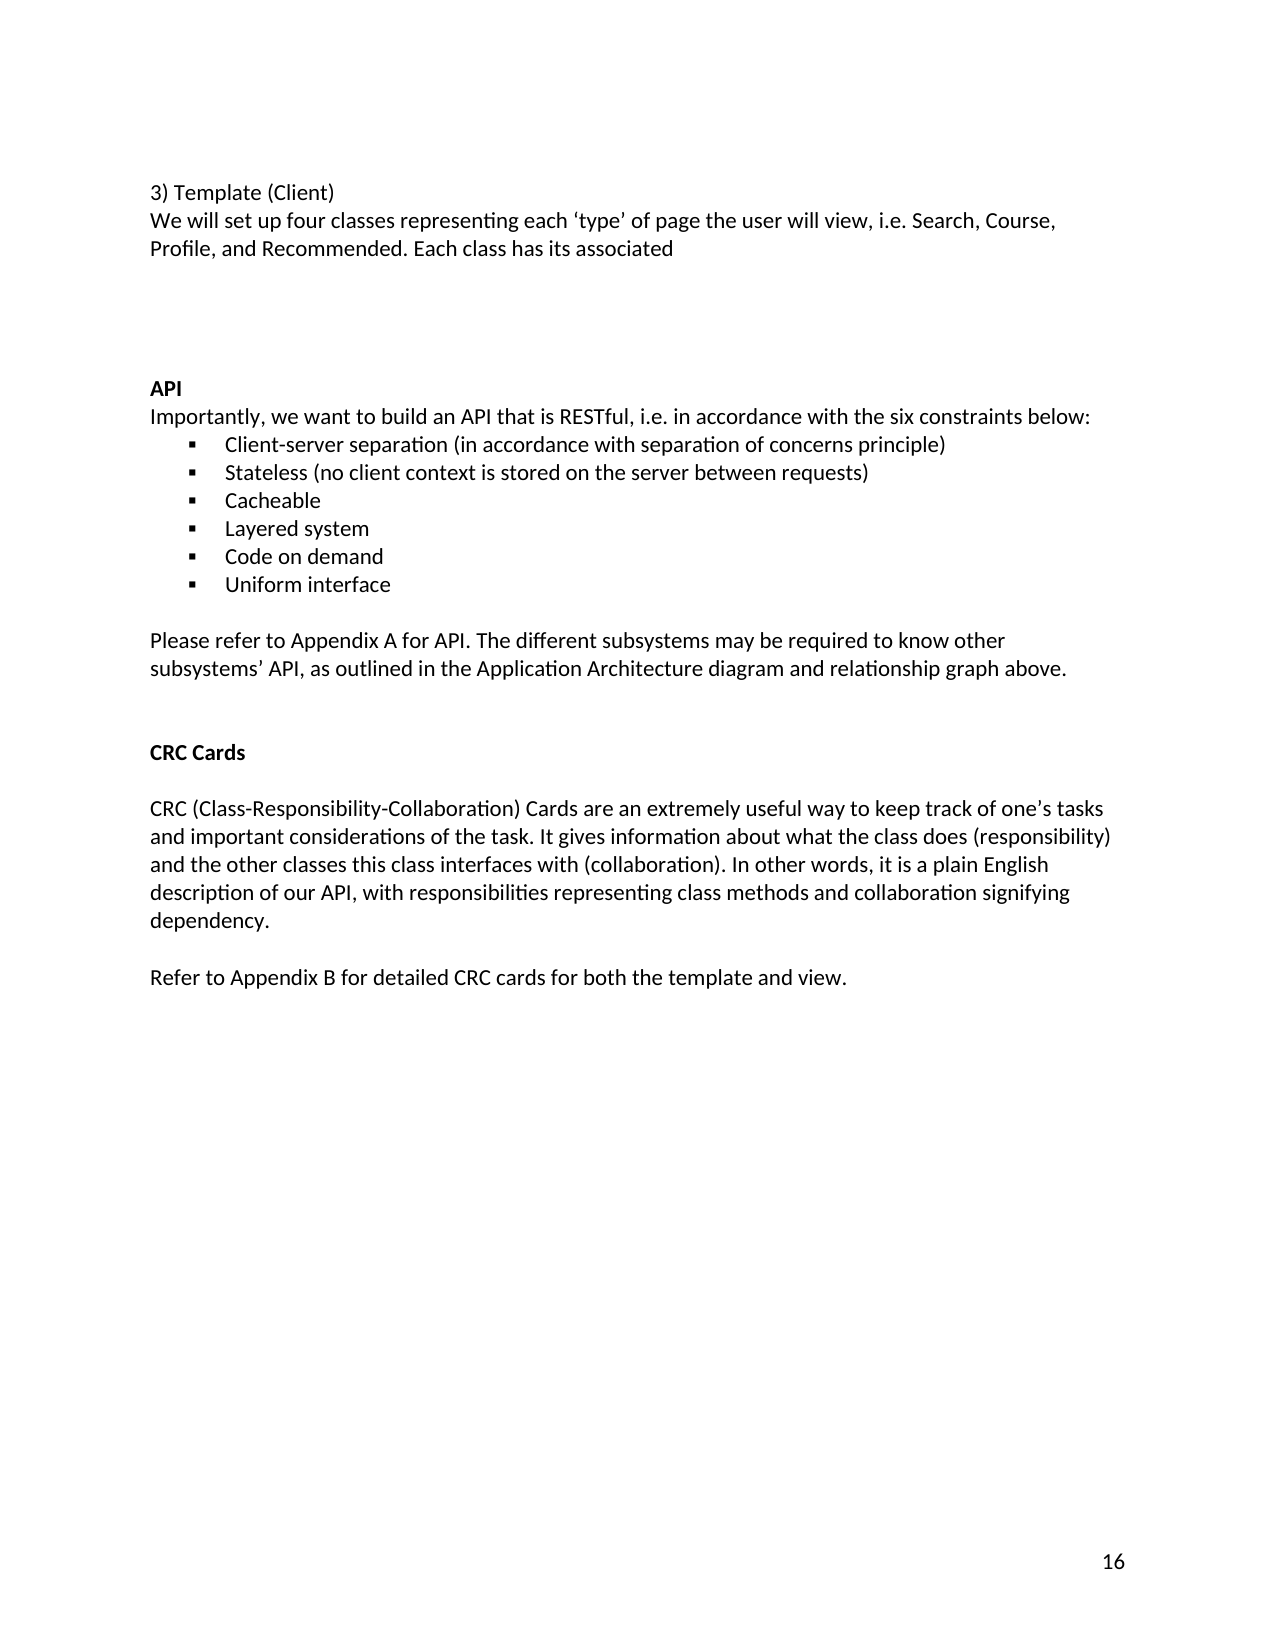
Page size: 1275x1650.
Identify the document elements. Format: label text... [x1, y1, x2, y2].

text CRC (Class-Responsibility-Collaboration) Cards are an extremely useful way to keep track of one’s tasks and important considerations of the task. It gives information about what the class does (responsibility) and the other classes this class interfaces with (collaboration). In other words, it is a plain English description of our API, with responsibilities representing class methods and collaboration signifying dependency. [150, 766, 1125, 934]
list Stateless (no client context is stored on the server between requests) [187, 458, 1125, 486]
text CRC Cards [150, 738, 1125, 766]
text 3) Template (Client) [150, 178, 1125, 206]
text Importantly, we want to build an API that is RESTful, i.e. in accordance with the six constraints below: [150, 402, 1125, 430]
list Code on demand [187, 542, 1125, 570]
list Layered system [187, 514, 1125, 542]
list Uniform interface [187, 570, 1125, 598]
list Cacheable [187, 486, 1125, 514]
text API [150, 374, 1125, 402]
text Refer to Appendix B for detailed CRC cards for both the template and view. [150, 963, 1125, 991]
text Please refer to Appendix A for API. The different subsystems may be required to know other subsystems’ API, as outlined in the Application Architecture diagram and relationship graph above. [150, 626, 1125, 682]
list Client-server separation (in accordance with separation of concerns principle) [187, 430, 1125, 458]
text We will set up four classes representing each ‘type’ of page the user will view, i.e. Search, Course, Profile, and Recommended. Each class has its associated [150, 206, 1125, 262]
